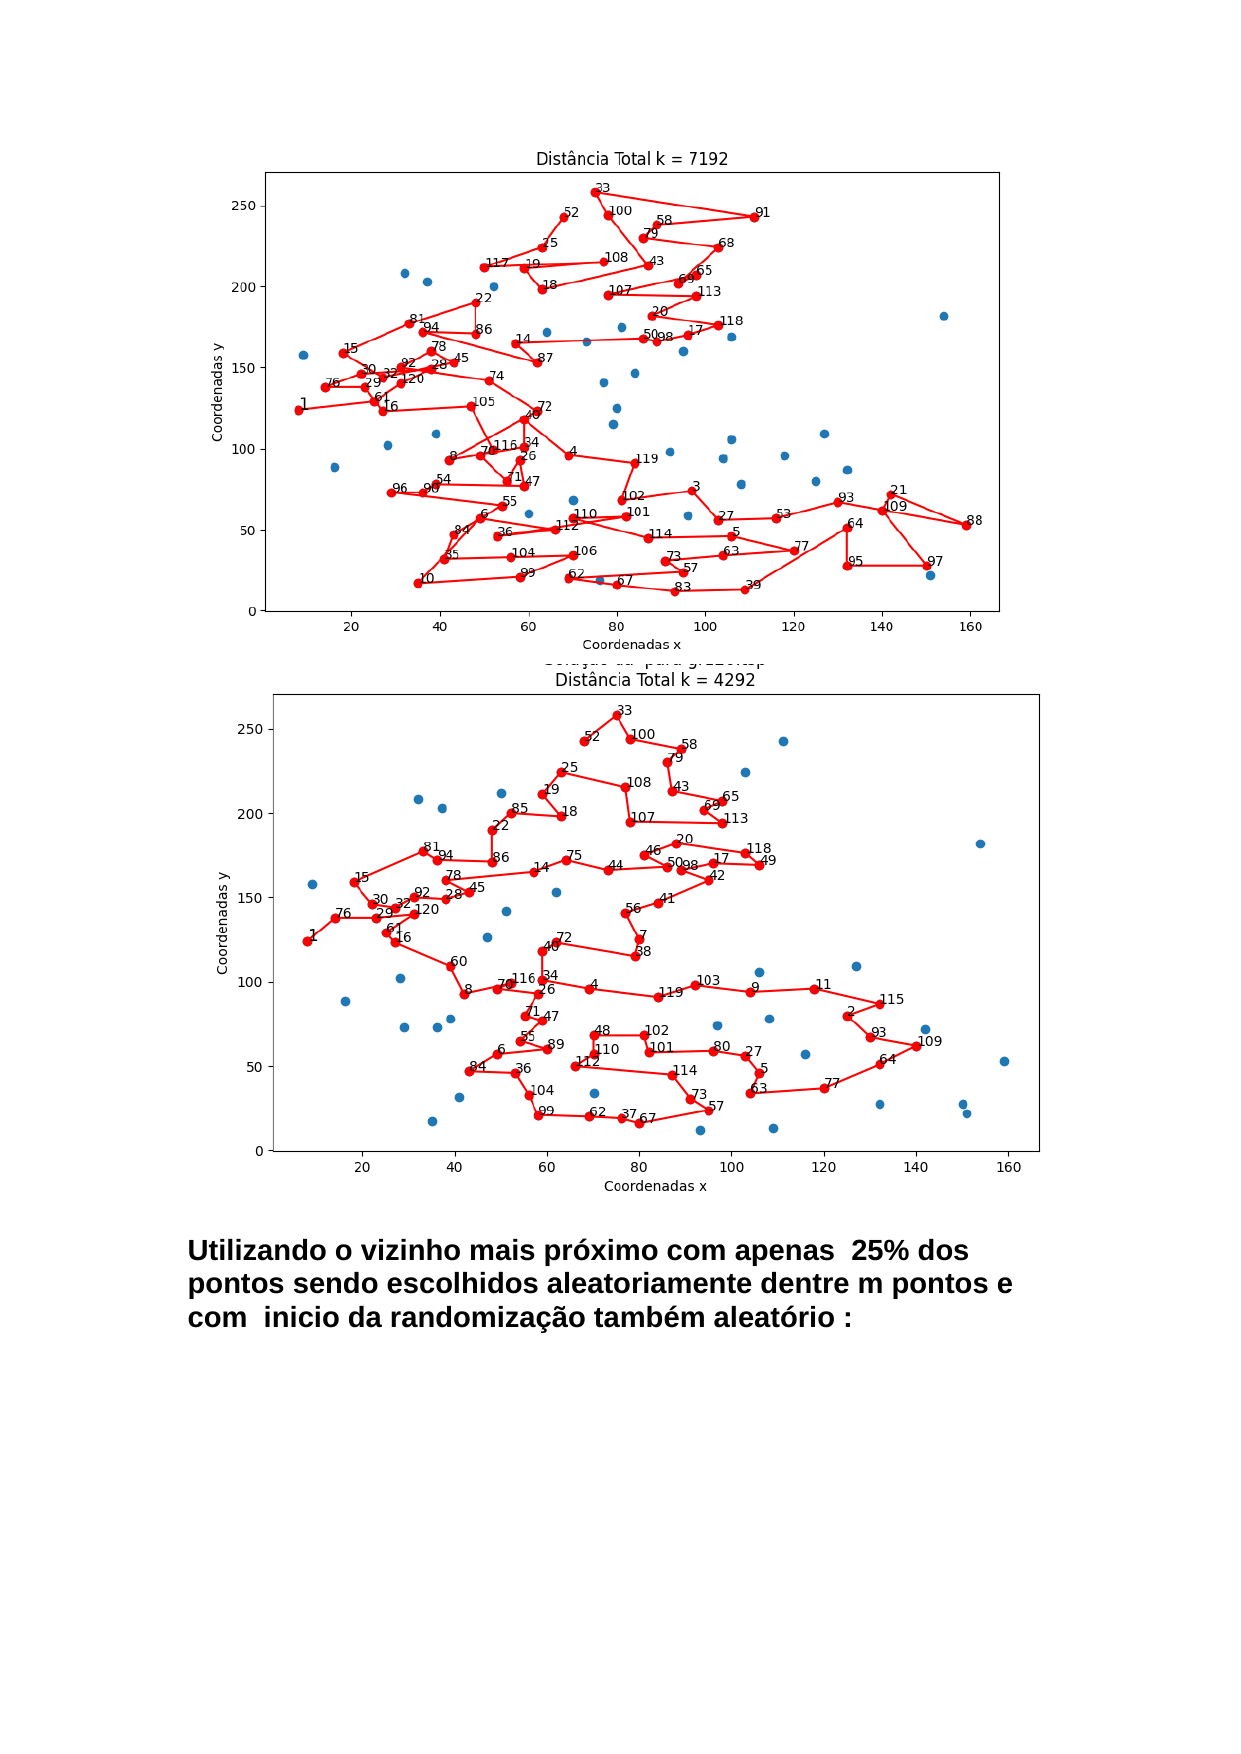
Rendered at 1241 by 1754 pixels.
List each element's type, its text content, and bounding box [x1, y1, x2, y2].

text Utilizando o vizinho mais próximo com apenas 25% dos pontos sendo escolhidos aleatoriamente dentre m pontos e com inicio da randomização também aleatório : [187, 1233, 1053, 1333]
picture [187, 150, 1053, 1200]
